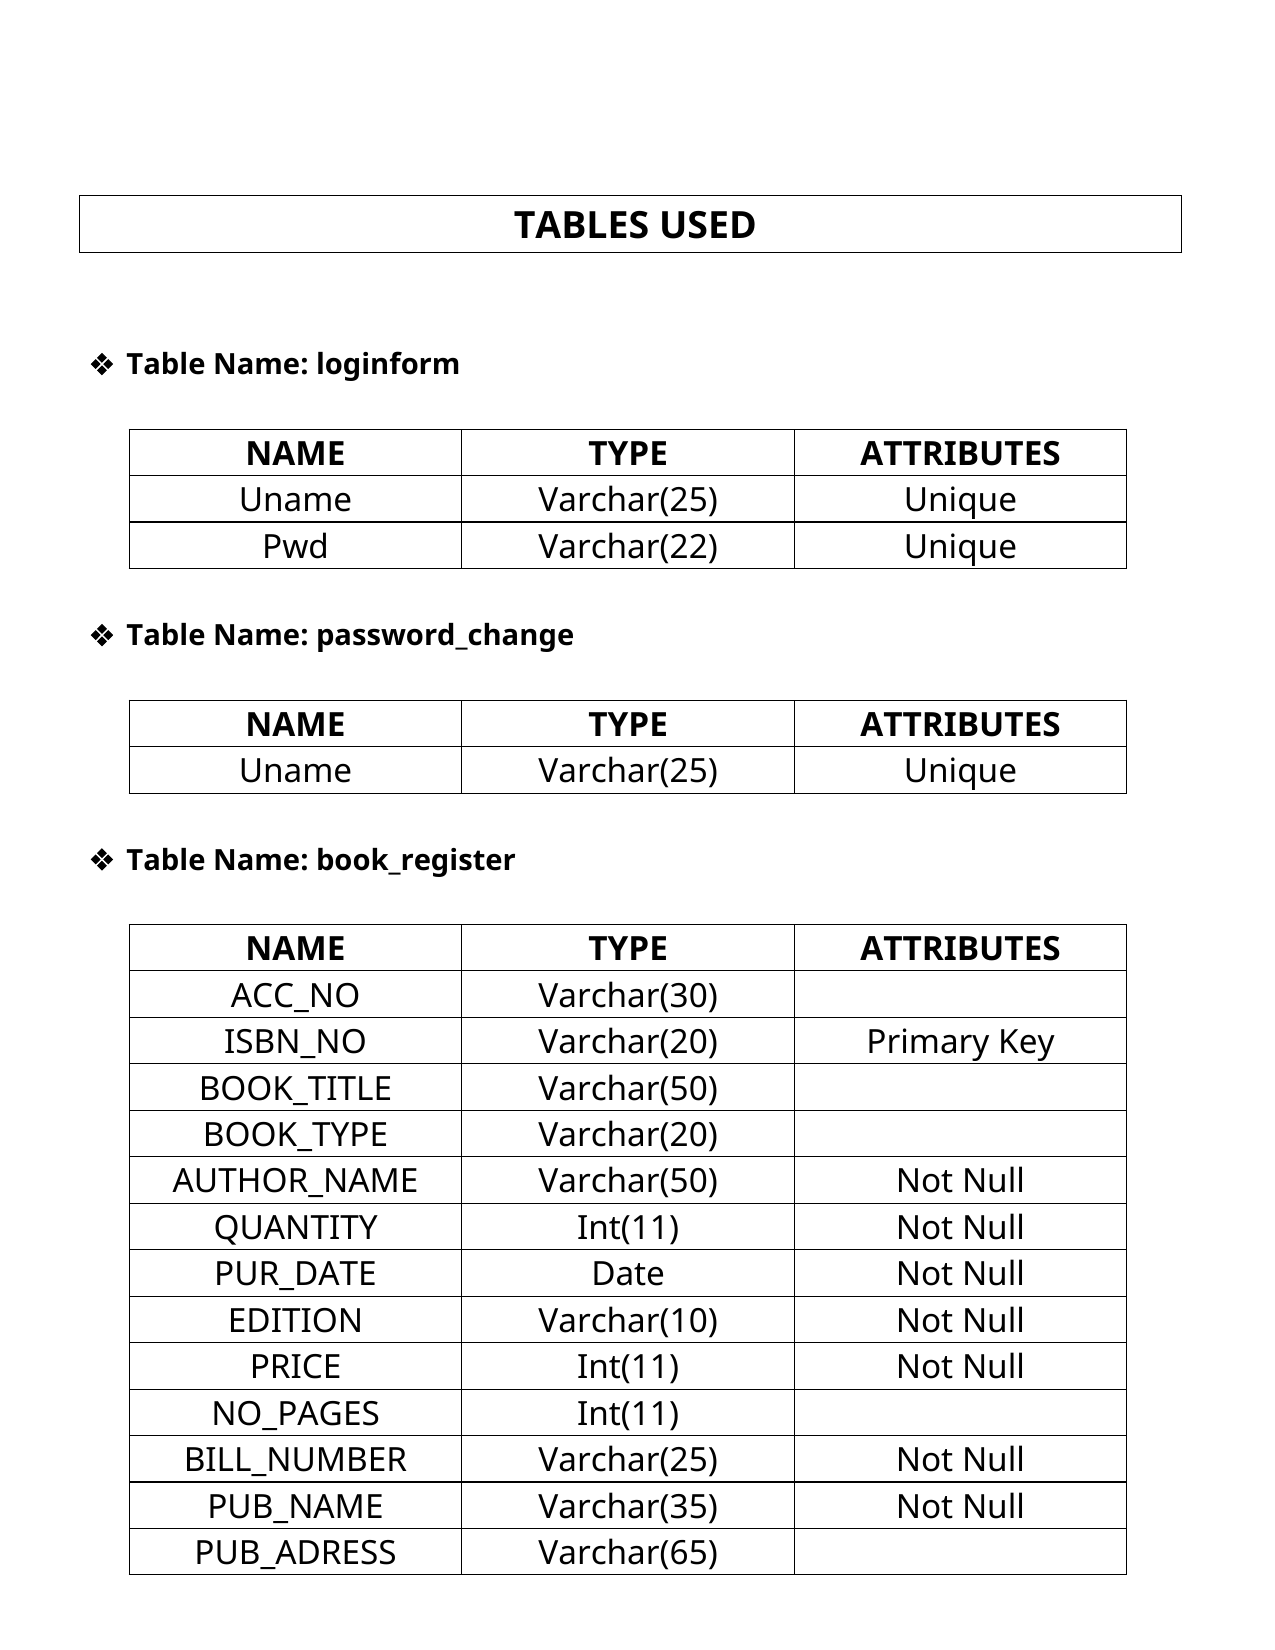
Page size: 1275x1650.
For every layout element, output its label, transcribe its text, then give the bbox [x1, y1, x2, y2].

table_cell Varchar(50) [462, 1157, 794, 1203]
table_cell PUR_DATE [130, 1250, 461, 1296]
table_cell Int(11) [462, 1343, 794, 1388]
table_cell Not Null [795, 1250, 1126, 1296]
table_cell Varchar(30) [462, 971, 794, 1017]
table_cell Varchar(65) [462, 1529, 794, 1574]
table_cell BOOK_TITLE [130, 1064, 461, 1110]
table_cell Varchar(50) [462, 1064, 794, 1110]
table_cell Varchar(25) [462, 476, 794, 521]
text tables used [80, 196, 1181, 252]
table_cell Not Null [795, 1436, 1126, 1481]
table_cell Not Null [795, 1343, 1126, 1388]
table_cell [795, 971, 1126, 1017]
table_cell NO_PAGES [130, 1390, 461, 1435]
table_cell Unique [795, 523, 1126, 568]
table_cell Primary Key [795, 1018, 1126, 1063]
table_cell BILL_NUMBER [130, 1436, 461, 1481]
table_cell Varchar(22) [462, 523, 794, 568]
table_cell [795, 1111, 1126, 1156]
table_cell QUANTITY [130, 1204, 461, 1249]
table_cell Varchar(25) [462, 1436, 794, 1481]
table_header ATTRIBUTES [795, 430, 1126, 475]
table_cell [795, 1390, 1126, 1435]
table_cell Varchar(20) [462, 1018, 794, 1063]
table_cell ISBN_NO [130, 1018, 461, 1063]
table_cell Varchar(20) [462, 1111, 794, 1156]
table_header TYPE [462, 430, 794, 475]
table_cell Int(11) [462, 1204, 794, 1249]
table_cell Varchar(25) [462, 747, 794, 792]
table_cell PRICE [130, 1343, 461, 1388]
table_cell EDITION [130, 1297, 461, 1342]
table_cell Not Null [795, 1157, 1126, 1203]
table_cell Uname [130, 747, 461, 792]
table_header NAME [130, 430, 461, 475]
table_cell AUTHOR_NAME [130, 1157, 461, 1203]
table_cell Varchar(10) [462, 1297, 794, 1342]
table_header TYPE [462, 925, 794, 970]
table_cell BOOK_TYPE [130, 1111, 461, 1156]
table_cell Not Null [795, 1297, 1126, 1342]
table_cell Unique [795, 476, 1126, 521]
table_header NAME [130, 701, 461, 746]
table_header ATTRIBUTES [795, 925, 1126, 970]
table_cell Date [462, 1250, 794, 1296]
list Table Name: loginform [89, 343, 1181, 383]
table_header ATTRIBUTES [795, 701, 1126, 746]
table_cell Int(11) [462, 1390, 794, 1435]
table_header TYPE [462, 701, 794, 746]
table_cell Pwd [130, 523, 461, 568]
table_cell [795, 1529, 1126, 1574]
table_cell ACC_NO [130, 971, 461, 1017]
table_cell PUB_ADRESS [130, 1529, 461, 1574]
table_cell Uname [130, 476, 461, 521]
list Table Name: book_register [89, 839, 1181, 878]
table_cell [795, 1064, 1126, 1110]
table_cell Unique [795, 747, 1126, 792]
table_cell Not Null [795, 1204, 1126, 1249]
table_header NAME [130, 925, 461, 970]
list Table Name: password_change [89, 614, 1181, 654]
table_cell Varchar(35) [462, 1483, 794, 1528]
table_cell Not Null [795, 1483, 1126, 1528]
table_cell PUB_NAME [130, 1483, 461, 1528]
